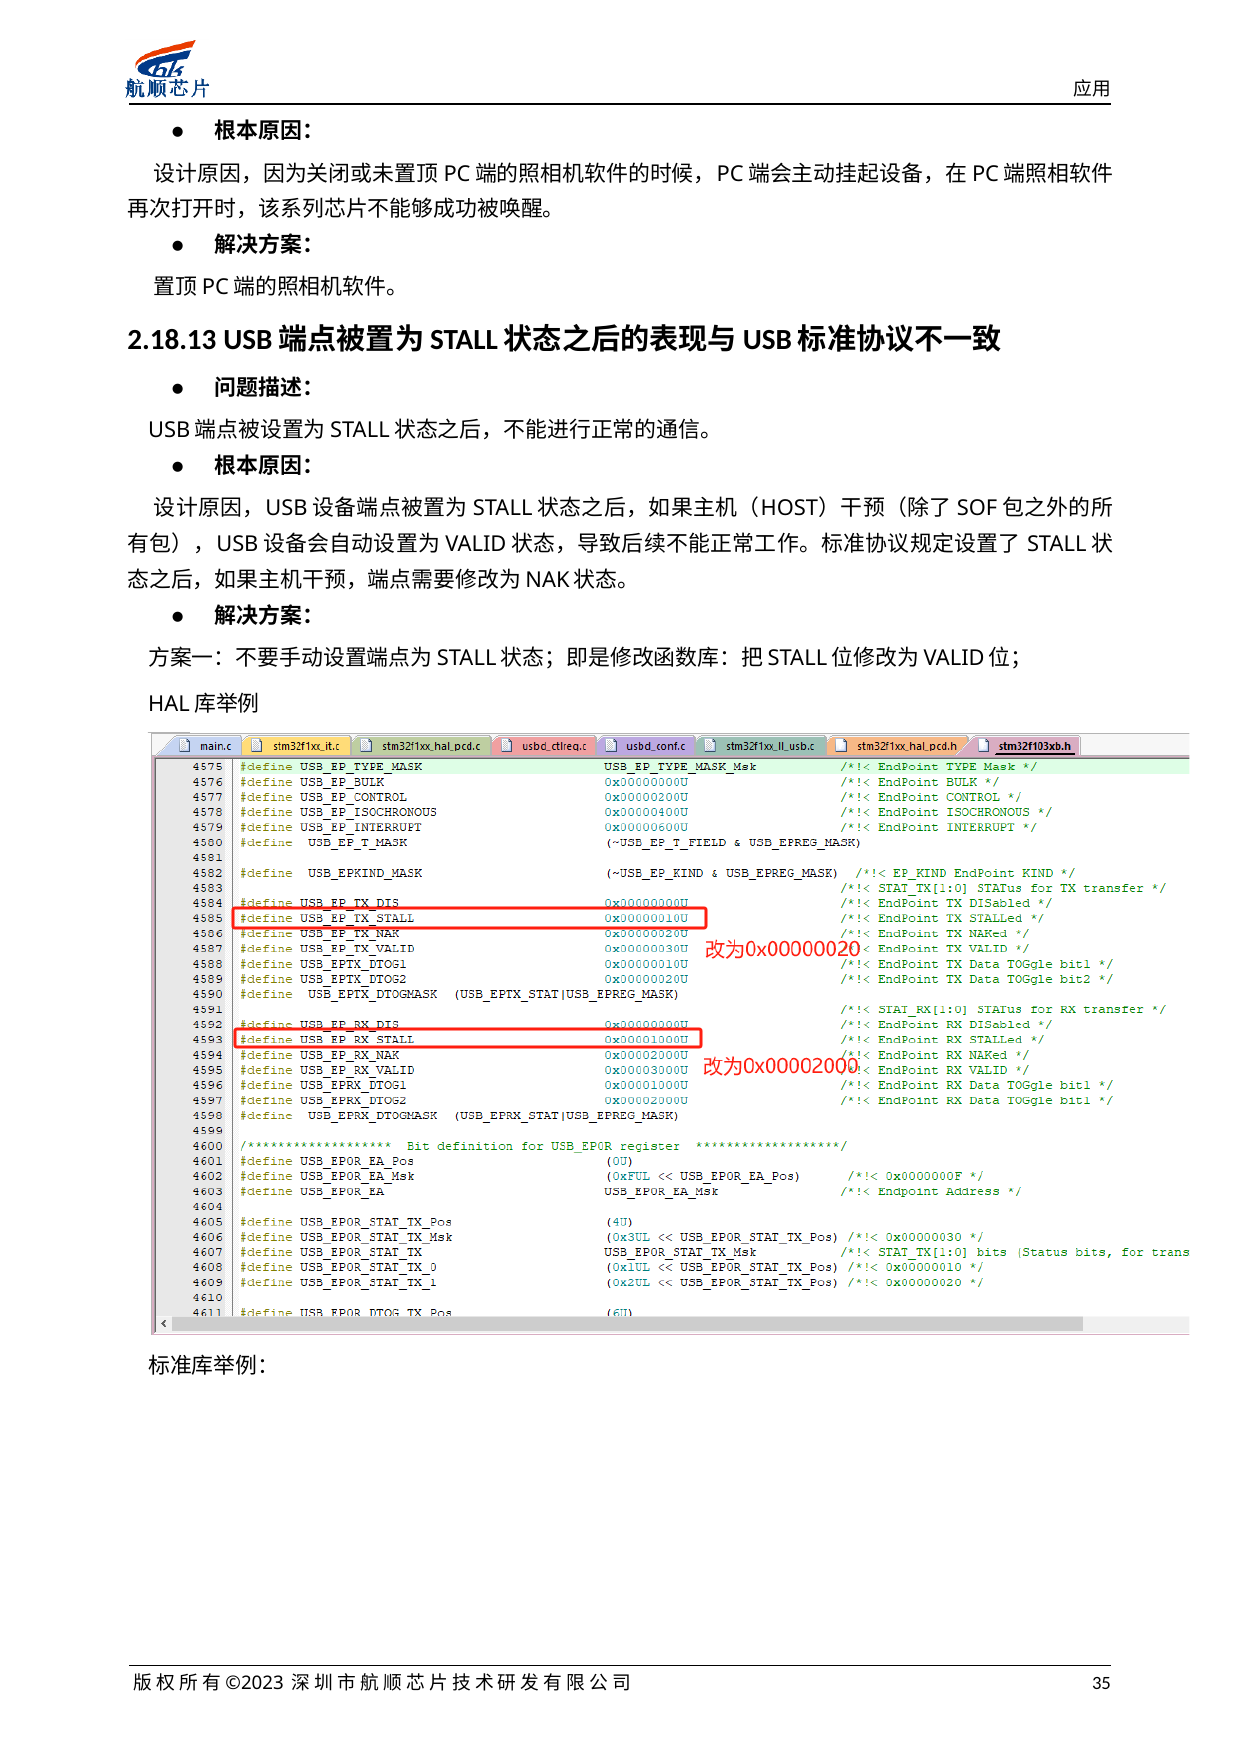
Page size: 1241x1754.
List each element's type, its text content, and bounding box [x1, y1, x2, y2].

text 设计原因，USB设备端点被置为STALL状态之后，如果主机（HOST）干预（除了SOF包之外的所有包），USB设备会自动设置为VALID状态，导致后续不能正常工作。标准协议规定设置了STALL状态之后，如果主机干预，端点需要修改为NAK状态。 [127, 490, 1113, 594]
text USB端点被设置为STALL状态之后，不能进行正常的通信。 [127, 412, 1113, 444]
list 问题描述： [171, 370, 1113, 402]
list 根本原因： [171, 113, 1113, 145]
subtitle USB端点被置为STALL状态之后的表现与USB标准协议不一致 [127, 315, 1113, 358]
list 解决方案： [171, 598, 1113, 629]
picture [124, 39, 210, 98]
text 方案一：不要手动设置端点为STALL状态；即是修改函数库：把STALL位修改为VALID位； [127, 640, 1113, 672]
picture [147, 732, 1190, 1335]
list 解决方案： [171, 227, 1113, 259]
text 标准库举例： [127, 1348, 1113, 1380]
text 置顶PC端的照相机软件。 [127, 269, 1113, 301]
text HAL库举例 [127, 686, 1113, 718]
text 设计原因，因为关闭或未置顶PC端的照相机软件的时候，PC端会主动挂起设备，在PC端照相软件再次打开时，该系列芯片不能够成功被唤醒。 [127, 156, 1113, 223]
list 根本原因： [171, 448, 1113, 480]
